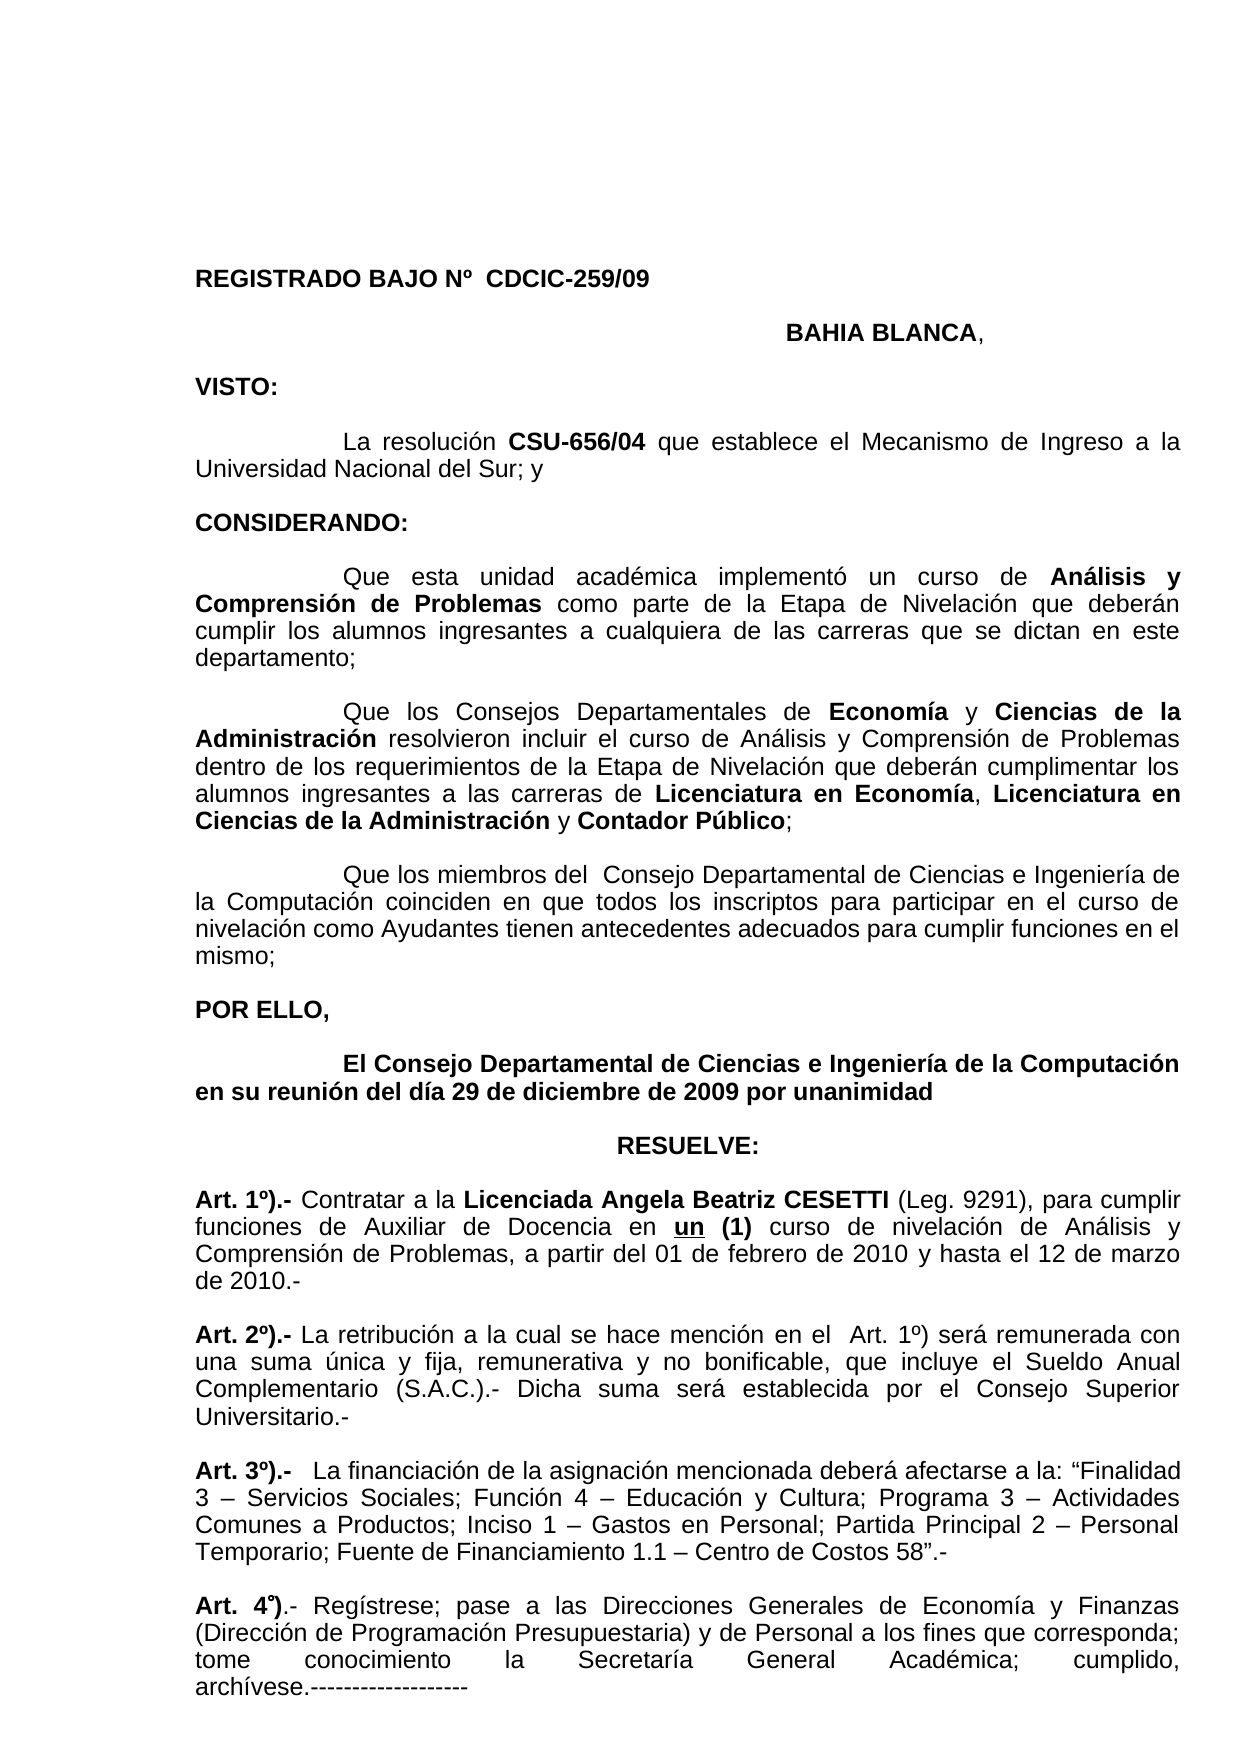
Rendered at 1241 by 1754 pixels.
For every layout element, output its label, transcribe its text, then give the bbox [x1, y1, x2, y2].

subtitle REGISTRADO BAJO Nº CDCIC-259/09 [195, 266, 1181, 293]
text POR ELLO, [195, 997, 1181, 1024]
text Art. 2º).- La retribución a la cual se hace mención en el Art. 1º) será remunerada con una suma única y fija, remunerativa y no bonificable, que incluye el Sueldo Anual Complementario (S.A.C.).- Dicha suma será establecida por el Consejo Superior Universitario.- [195, 1322, 1181, 1430]
text La resolución CSU-656/04 que establece el Mecanismo de Ingreso a la Universidad Nacional del Sur; y [195, 428, 1181, 482]
text El Consejo Departamental de Ciencias e Ingeniería de la Computación en su reunión del día 29 de diciembre de 2009 por unanimidad [195, 1051, 1181, 1105]
text Que los miembros del Consejo Departamental de Ciencias e Ingeniería de la Computación coinciden en que todos los inscriptos para participar en el curso de nivelación como Ayudantes tienen antecedentes adecuados para cumplir funciones en el mismo; [195, 862, 1181, 970]
text VISTO: [195, 374, 1181, 401]
text Que esta unidad académica implementó un curso de Análisis y Comprensión de Problemas como parte de la Etapa de Nivelación que deberán cumplir los alumnos ingresantes a cualquiera de las carreras que se dictan en este departamento; [195, 564, 1181, 672]
text Que los Consejos Departamentales de Economía y Ciencias de la Administración resolvieron incluir el curso de Análisis y Comprensión de Problemas dentro de los requerimientos de la Etapa de Nivelación que deberán cumplimentar los alumnos ingresantes a las carreras de Licenciatura en Economía, Licenciatura en Ciencias de la Administración y Contador Público; [195, 699, 1181, 834]
text RESUELVE: [195, 1132, 1181, 1159]
text CONSIDERANDO: [195, 509, 1181, 537]
text Art. 3º).- La financiación de la asignación mencionada deberá afectarse a la: “Finalidad 3 – Servicios Sociales; Función 4 – Educación y Cultura; Programa 3 – Actividades Comunes a Productos; Inciso 1 – Gastos en Personal; Partida Principal 2 – Personal Temporario; Fuente de Financiamiento 1.1 – Centro de Costos 58”.- [195, 1457, 1181, 1566]
text BAHIA BLANCA, [195, 320, 1181, 347]
text Art. 1º).- Contratar a la Licenciada Angela Beatriz CESETTI (Leg. 9291), para cumplir funciones de Auxiliar de Docencia en un (1) curso de nivelación de Análisis y Comprensión de Problemas, a partir del 01 de febrero de 2010 y hasta el 12 de marzo de 2010.- [195, 1187, 1181, 1295]
text Art. 4).- Regístrese; pase a las Direcciones Generales de Economía y Finanzas (Dirección de Programación Presupuestaria) y de Personal a los fines que corresponda; tome conocimiento la Secretaría General Académica; cumplido, archívese.------------------- [195, 1593, 1181, 1701]
